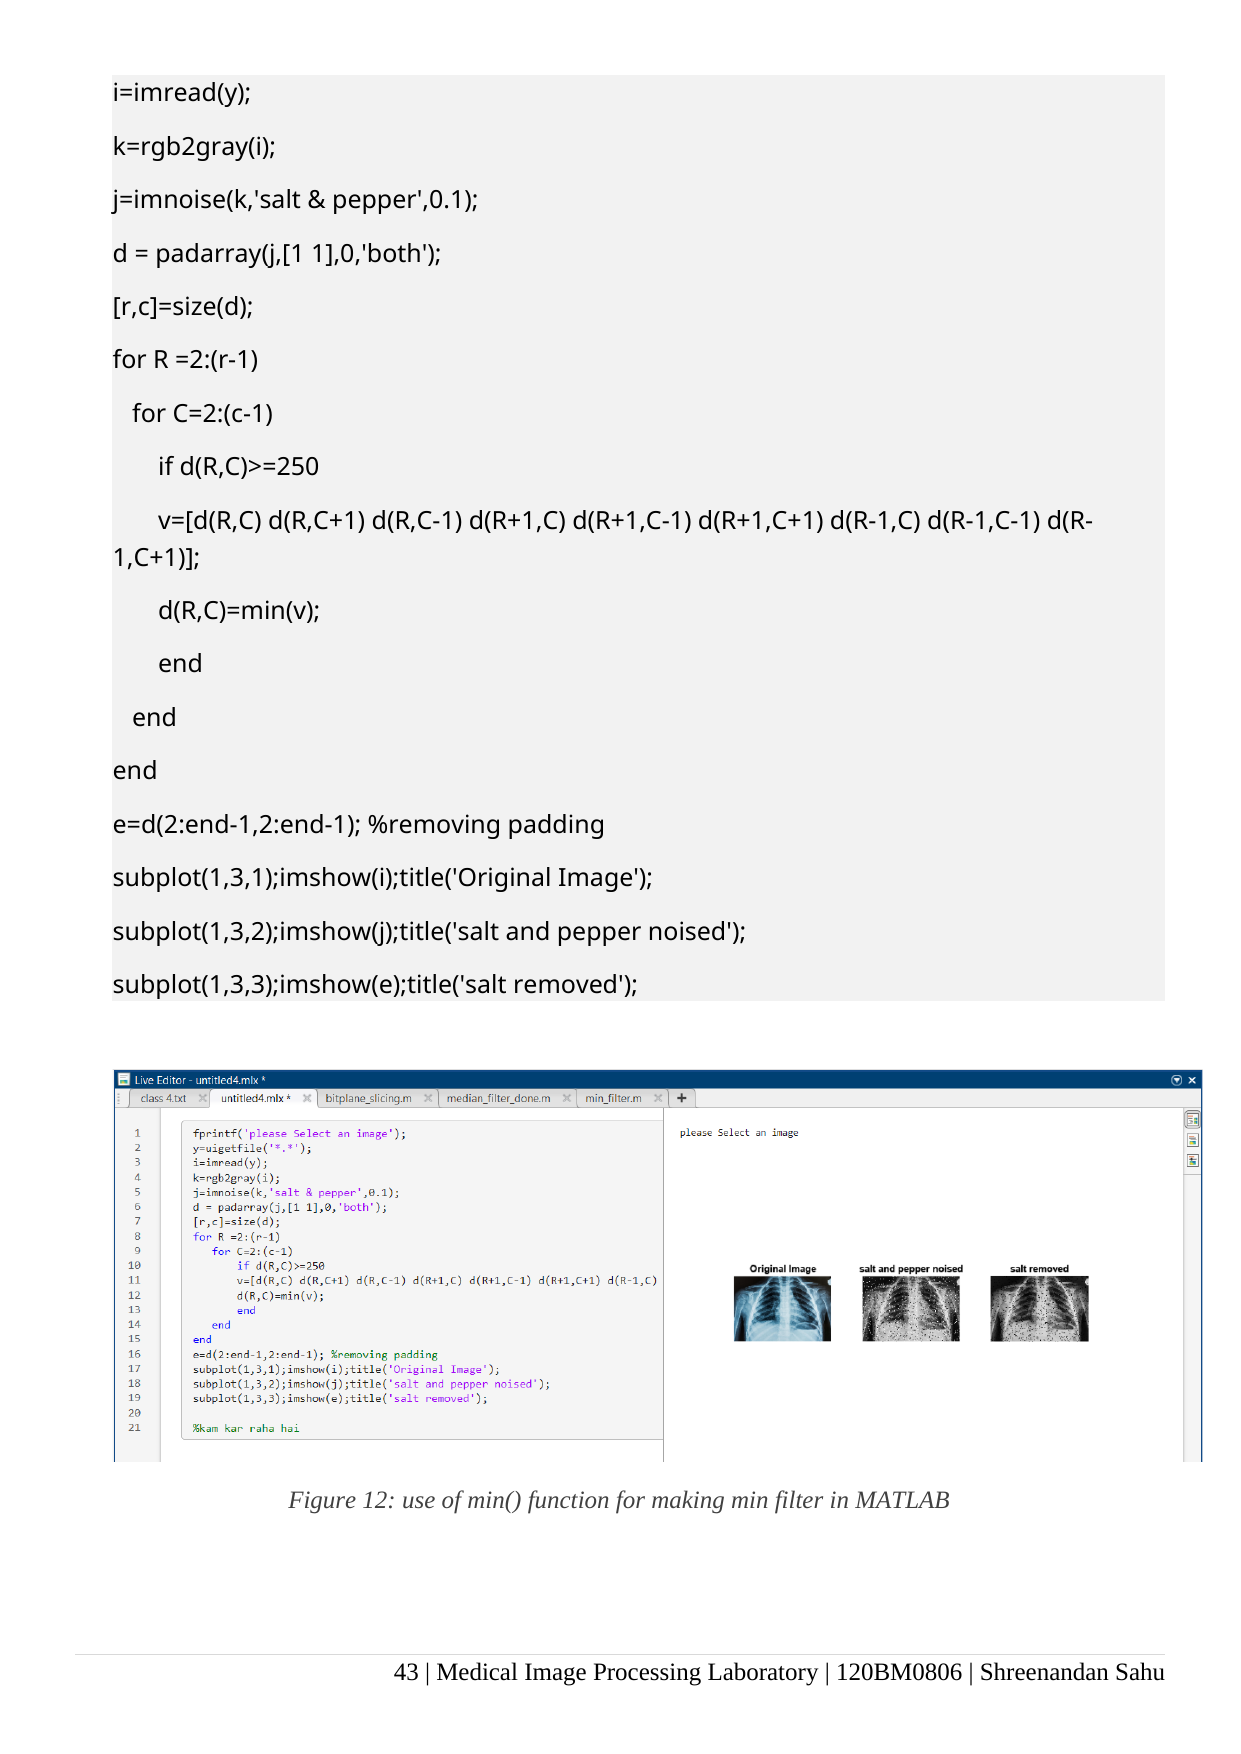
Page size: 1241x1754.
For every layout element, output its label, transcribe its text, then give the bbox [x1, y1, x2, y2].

text for C=2:(c-1) [112, 396, 1165, 430]
text e=d(2:end-1,2:end-1); %removing padding [112, 806, 1165, 841]
text [r,c]=size(d); [112, 289, 1165, 323]
text end [112, 699, 1165, 734]
picture [112, 1067, 1203, 1462]
text end [112, 646, 1165, 680]
text d(R,C)=min(v); [112, 593, 1165, 627]
text subplot(1,3,2);imshow(j);title('salt and pepper noised'); [112, 913, 1165, 947]
text Figure 12: use of min() function for making min filter in MATLAB [165, 1485, 1075, 1513]
text i=imread(y); [112, 75, 1165, 109]
text k=rgb2gray(i); [112, 128, 1165, 162]
text j=imnoise(k,'salt & pepper',0.1); [112, 182, 1165, 216]
text end [112, 753, 1165, 787]
text subplot(1,3,1);imshow(i);title('Original Image'); [112, 860, 1165, 894]
text for R =2:(r-1) [112, 342, 1165, 376]
text v=[d(R,C) d(R,C+1) d(R,C-1) d(R+1,C) d(R+1,C-1) d(R+1,C+1) d(R-1,C) d(R-1,C-1) d(R-1,C+1)]; [112, 502, 1165, 573]
text if d(R,C)>=250 [112, 449, 1165, 483]
text d = padarray(j,[1 1],0,'both'); [112, 235, 1165, 269]
text subplot(1,3,3);imshow(e);title('salt removed'); [112, 967, 1165, 1001]
